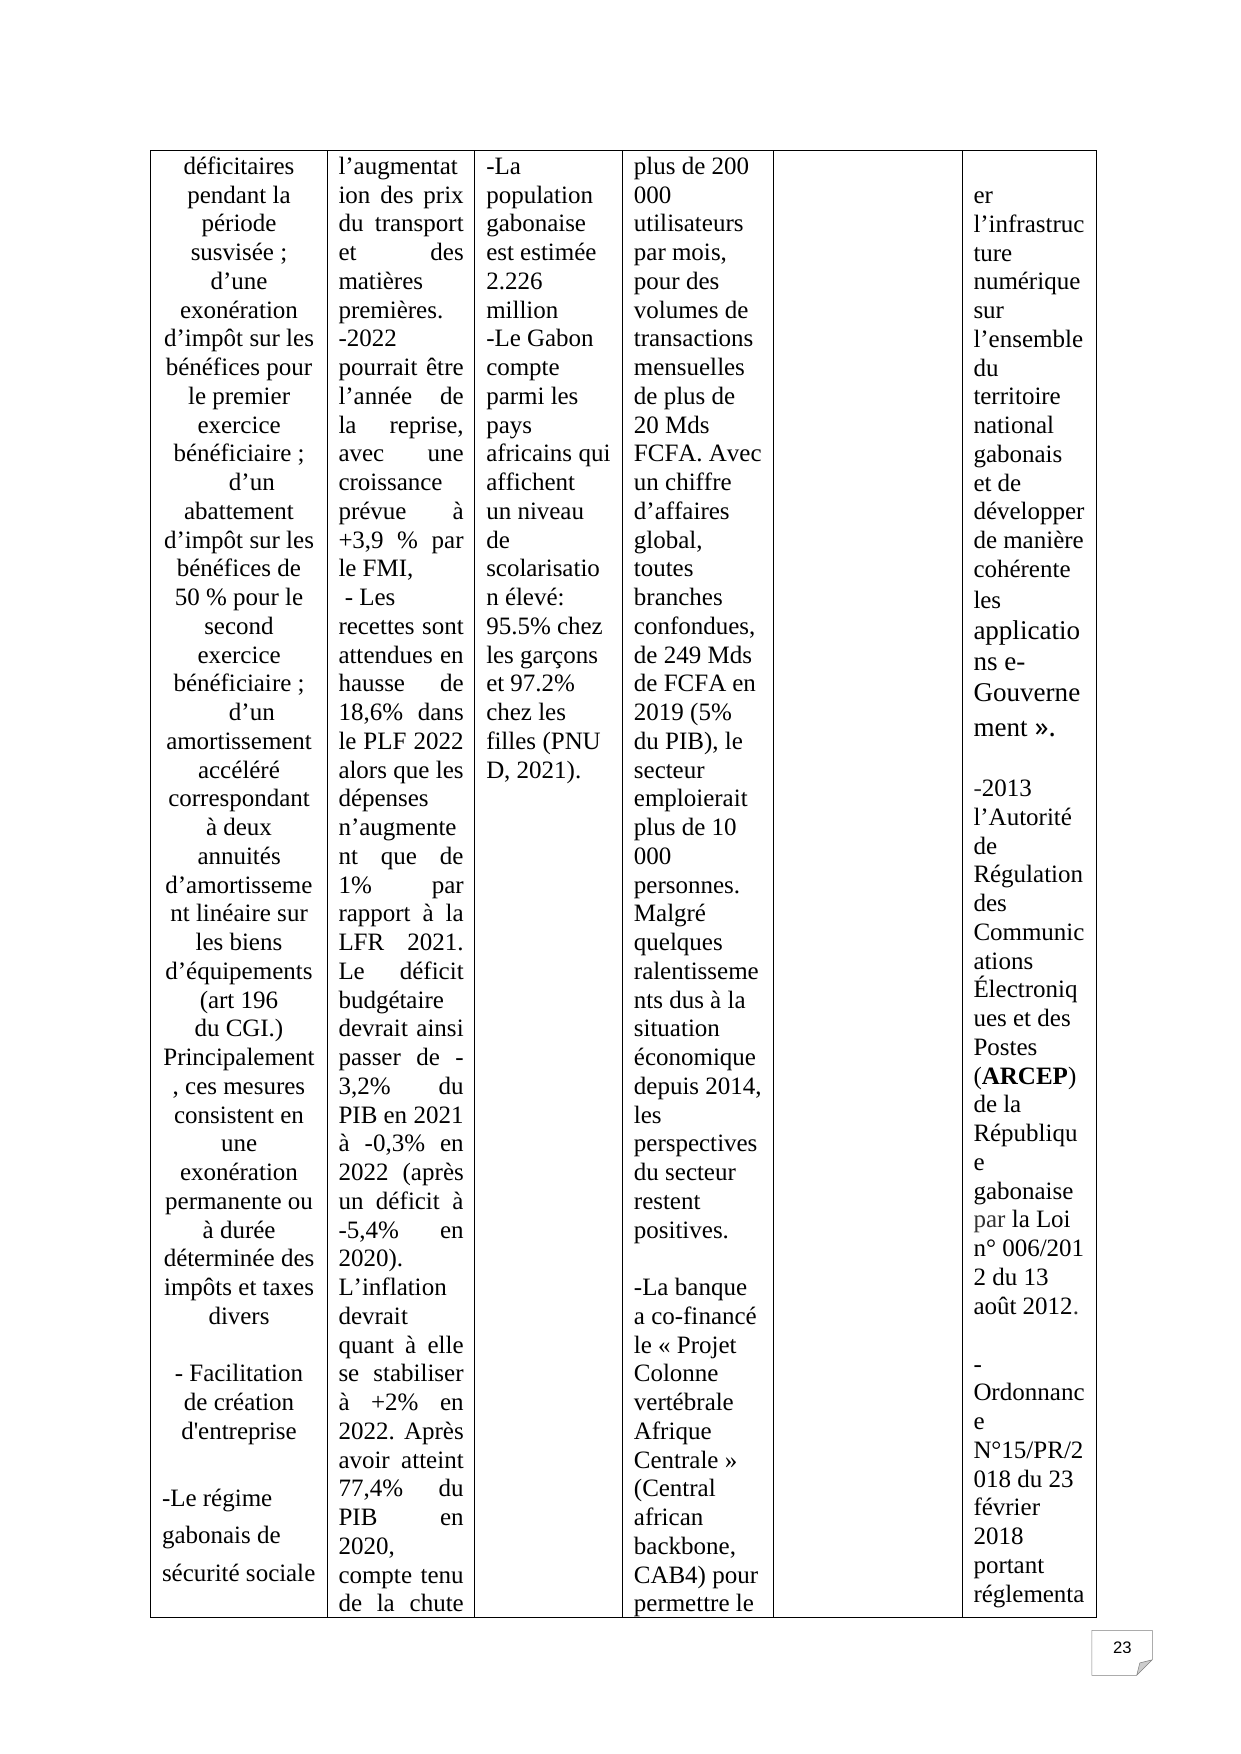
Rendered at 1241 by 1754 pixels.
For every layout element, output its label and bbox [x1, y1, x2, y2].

table_cell [151, 151, 327, 1617]
table_cell [623, 151, 773, 1617]
table_cell [475, 151, 622, 1617]
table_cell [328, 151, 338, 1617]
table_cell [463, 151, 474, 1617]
table_cell [774, 151, 962, 1617]
table_cell [963, 151, 1096, 1617]
